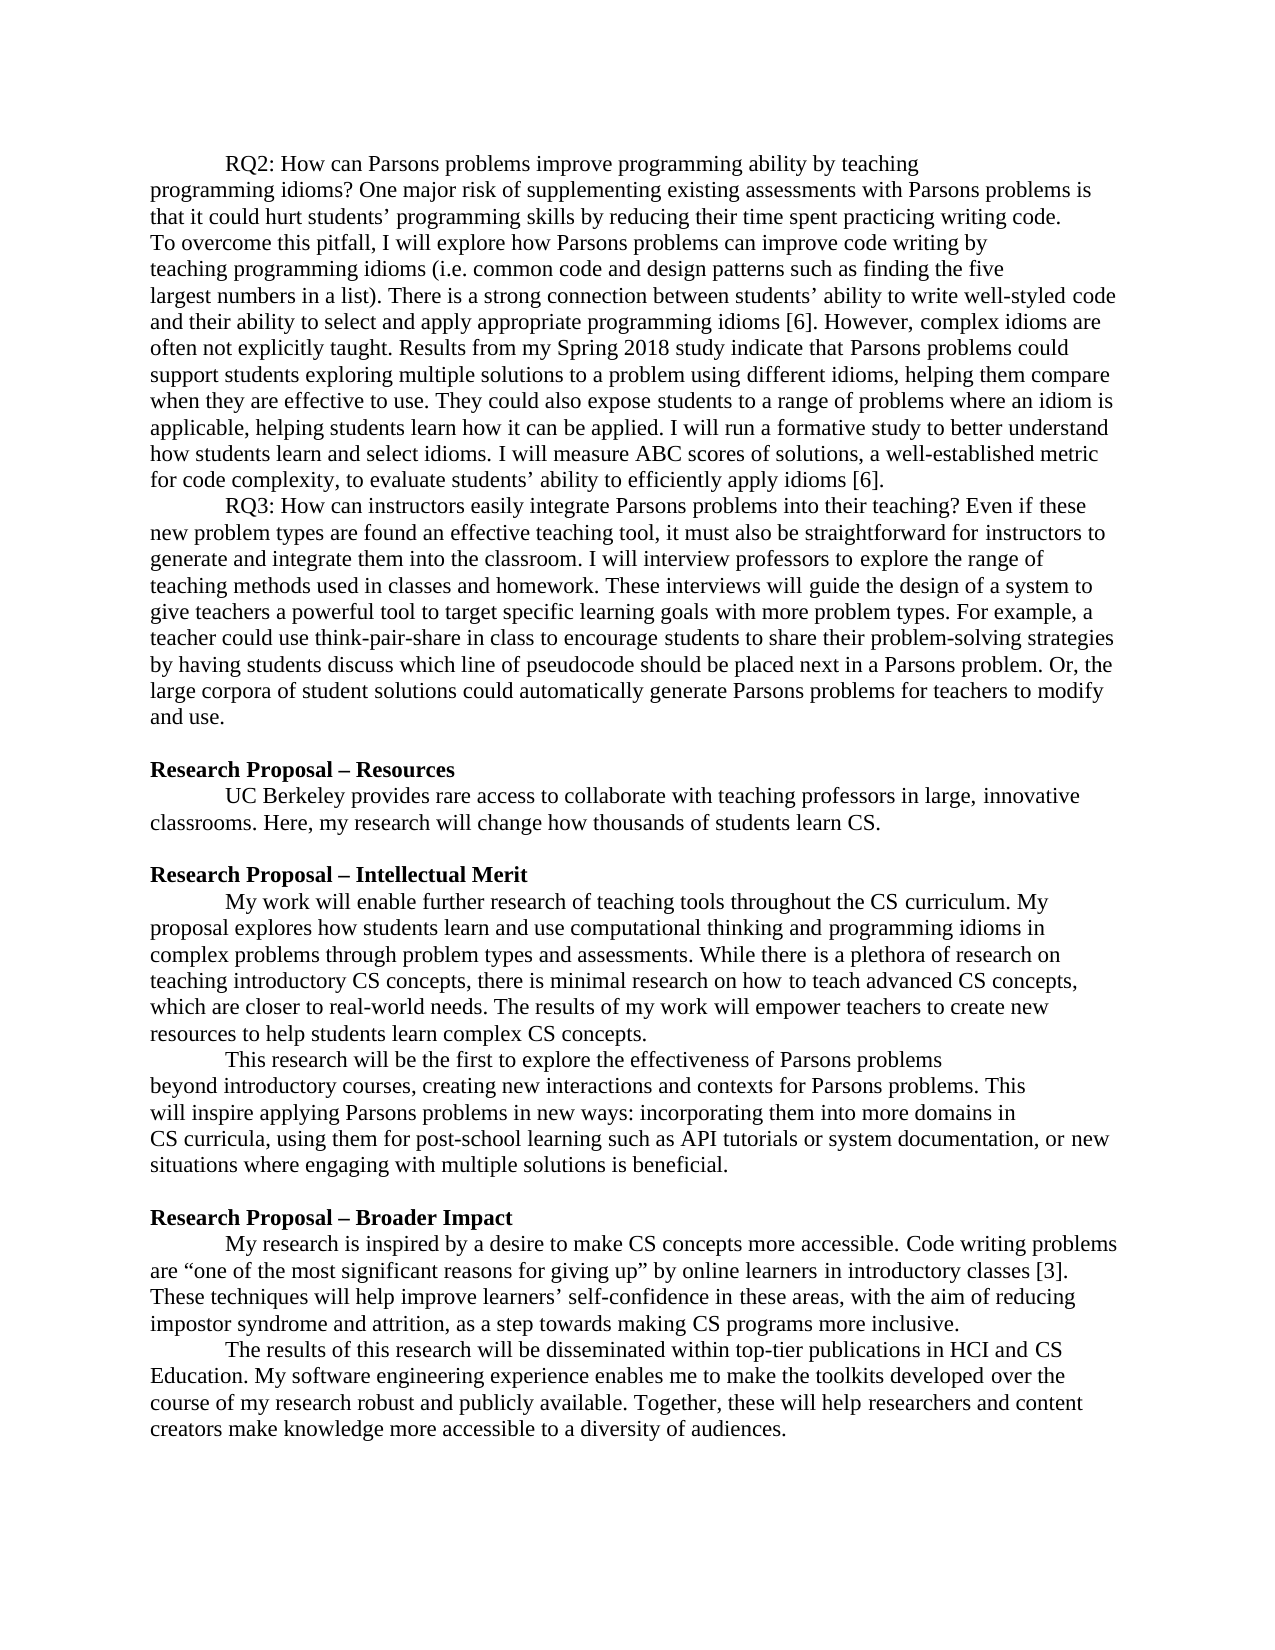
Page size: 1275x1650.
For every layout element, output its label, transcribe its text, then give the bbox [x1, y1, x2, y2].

text The results of this research will be disseminated within top-tier publications in HCI and CS Education. My software engineering experience enables me to make the toolkits developed over the course of my research robust and publicly available. Together, these will help researchers and content creators make knowledge more accessible to a diversity of audiences. [150, 1336, 1125, 1441]
text Research Proposal – Intellectual Merit [150, 862, 1125, 888]
text This research will be the first to explore the effectiveness of Parsons problems beyond introductory courses, creating new interactions and contexts for Parsons problems. This will inspire applying Parsons problems in new ways: incorporating them into more domains in CS curricula, using them for post-school learning such as API tutorials or system documentation, or new situations where engaging with multiple solutions is beneficial. [150, 1046, 1125, 1178]
text Research Proposal – Resources [150, 756, 1125, 782]
text My work will enable further research of teaching tools throughout the CS curriculum. My proposal explores how students learn and use computational thinking and programming idioms in complex problems through problem types and assessments. While there is a plethora of research on teaching introductory CS concepts, there is minimal research on how to teach advanced CS concepts, which are closer to real-world needs. The results of my work will empower teachers to create new resources to help students learn complex CS concepts. [150, 888, 1125, 1046]
text UC Berkeley provides rare access to collaborate with teaching professors in large, innovative classrooms. Here, my research will change how thousands of students learn CS. [150, 782, 1125, 835]
text My research is inspired by a desire to make CS concepts more accessible. Code writing problems are “one of the most significant reasons for giving up” by online learners in introductory classes [3]. These techniques will help improve learners’ self-confidence in these areas, with the aim of reducing impostor syndrome and attrition, as a step towards making CS programs more inclusive. [150, 1231, 1125, 1336]
text Research Proposal – Broader Impact [150, 1204, 1125, 1231]
text RQ2: How can Parsons problems improve programming ability by teaching programming idioms? One major risk of supplementing existing assessments with Parsons problems is that it could hurt students’ programming skills by reducing their time spent practicing writing code. To overcome this pitfall, I will explore how Parsons problems can improve code writing by teaching programming idioms (i.e. common code and design patterns such as finding the five largest numbers in a list). There is a strong connection between students’ ability to write well-styled code and their ability to select and apply appropriate programming idioms [6]. However, complex idioms are often not explicitly taught. Results from my Spring 2018 study indicate that Parsons problems could support students exploring multiple solutions to a problem using different idioms, helping them compare when they are effective to use. They could also expose students to a range of problems where an idiom is applicable, helping students learn how it can be applied. I will run a formative study to better understand how students learn and select idioms. I will measure ABC scores of solutions, a well-established metric for code complexity, to evaluate students’ ability to efficiently apply idioms [6]. [150, 150, 1125, 493]
text RQ3: How can instructors easily integrate Parsons problems into their teaching? Even if these new problem types are found an effective teaching tool, it must also be straightforward for instructors to generate and integrate them into the classroom. I will interview professors to explore the range of teaching methods used in classes and homework. These interviews will guide the design of a system to give teachers a powerful tool to target specific learning goals with more problem types. For example, a teacher could use think-pair-share in class to encourage students to share their problem-solving strategies by having students discuss which line of pseudocode should be placed next in a Parsons problem. Or, the large corpora of student solutions could automatically generate Parsons problems for teachers to modify and use. [150, 493, 1125, 730]
